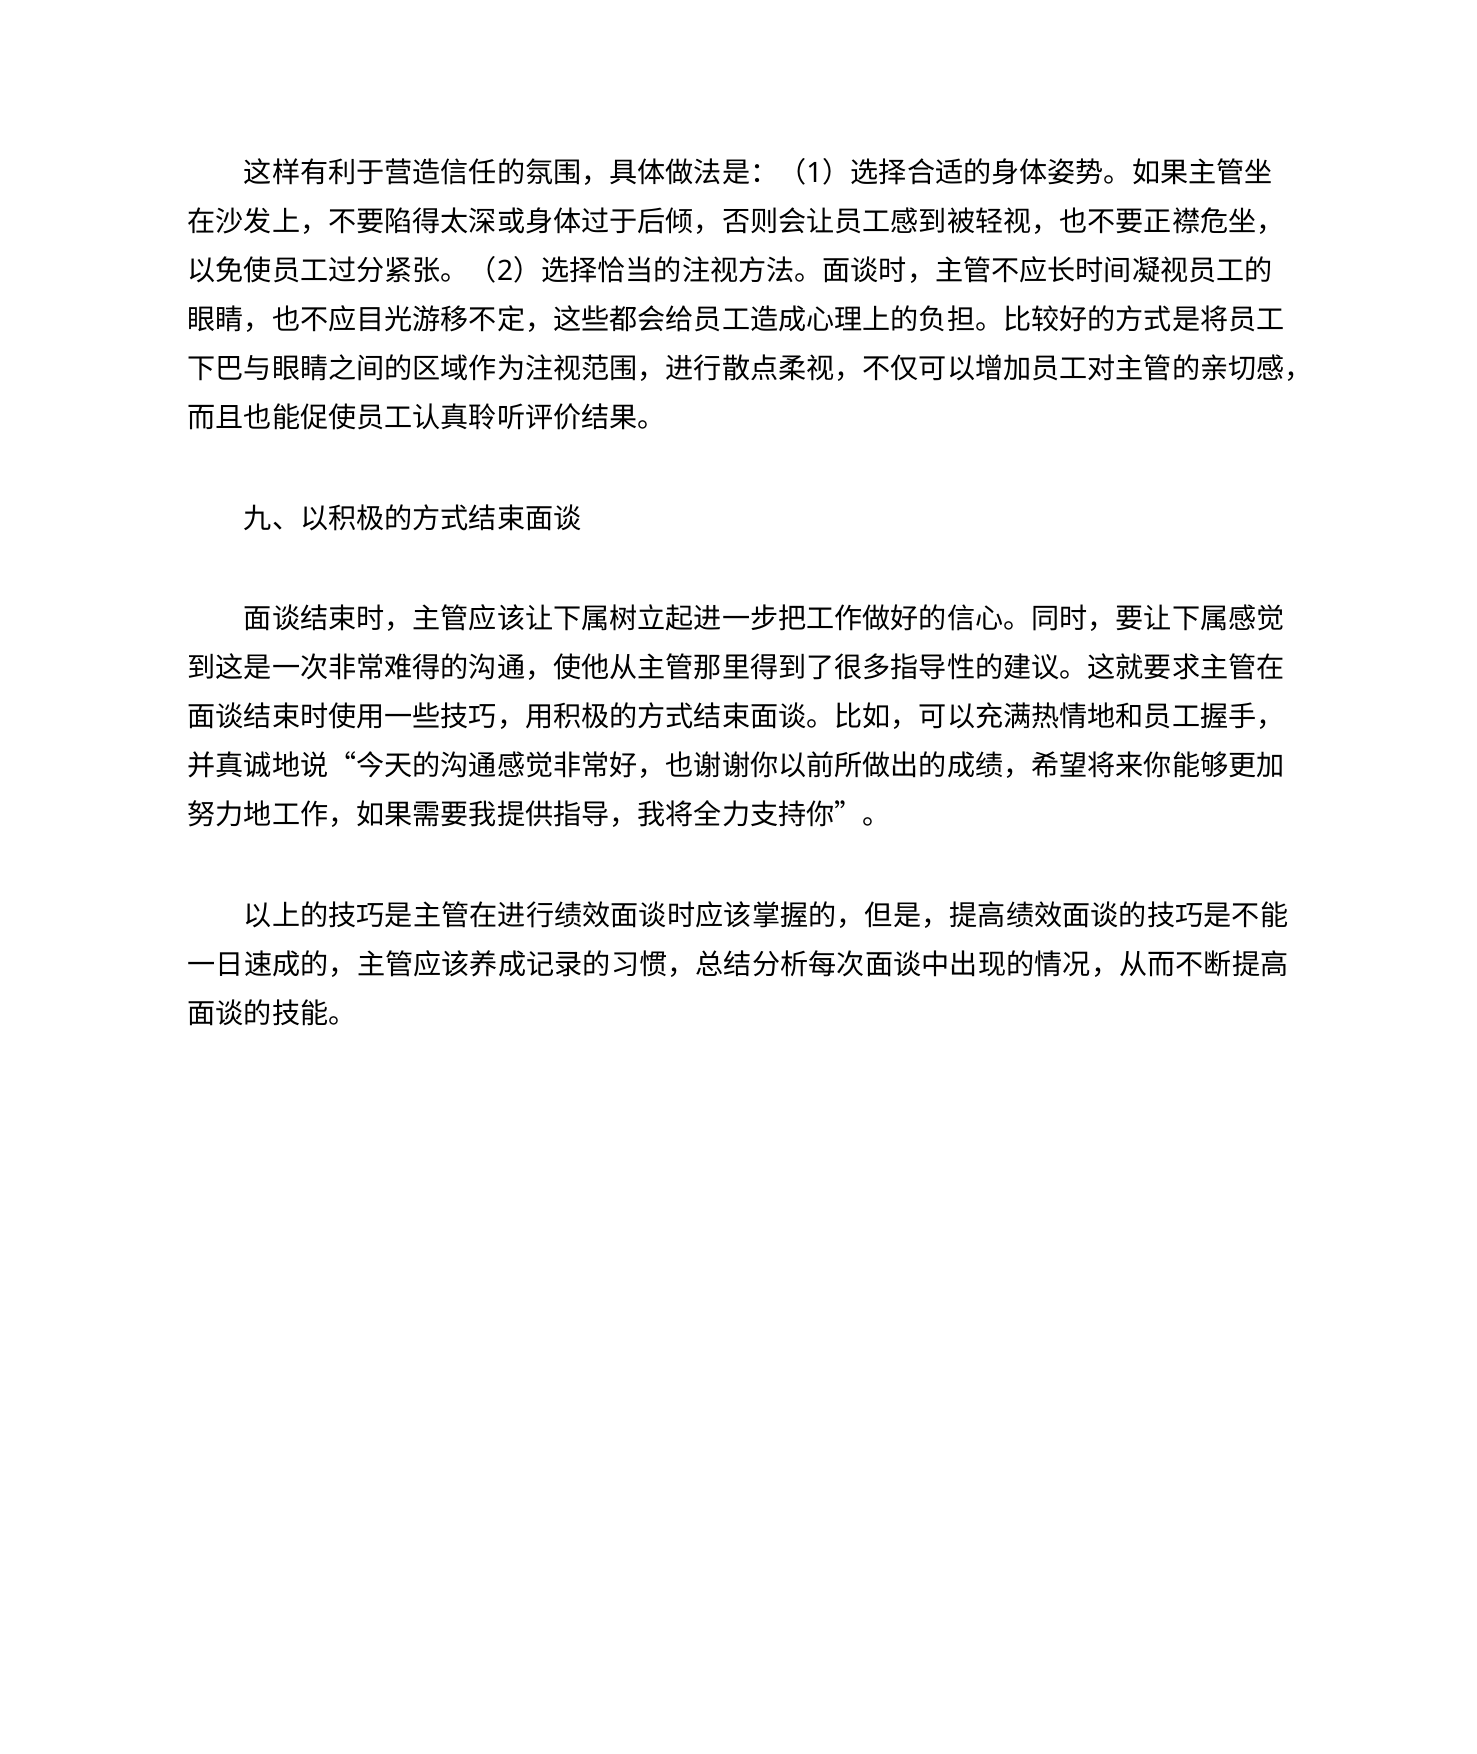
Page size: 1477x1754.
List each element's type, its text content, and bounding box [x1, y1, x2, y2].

text 这样有利于营造信任的氛围，具体做法是：（1）选择合适的身体姿势。如果主管坐在沙发上，不要陷得太深或身体过于后倾，否则会让员工感到被轻视，也不要正襟危坐，以免使员工过分紧张。（2）选择恰当的注视方法。面谈时，主管不应长时间凝视员工的眼睛，也不应目光游移不定，这些都会给员工造成心理上的负担。比较好的方式是将员工下巴与眼睛之间的区域作为注视范围，进行散点柔视，不仅可以增加员工对主管的亲切感，而且也能促使员工认真聆听评价结果。 [187, 150, 1289, 435]
text 九、以积极的方式结束面谈 [187, 495, 1289, 536]
text 以上的技巧是主管在进行绩效面谈时应该掌握的，但是，提高绩效面谈的技巧是不能一日速成的，主管应该养成记录的习惯，总结分析每次面谈中出现的情况，从而不断提高面谈的技能。 [187, 893, 1289, 1031]
text 面谈结束时，主管应该让下属树立起进一步把工作做好的信心。同时，要让下属感觉到这是一次非常难得的沟通，使他从主管那里得到了很多指导性的建议。这就要求主管在面谈结束时使用一些技巧，用积极的方式结束面谈。比如，可以充满热情地和员工握手，并真诚地说“今天的沟通感觉非常好，也谢谢你以前所做出的成绩，希望将来你能够更加努力地工作，如果需要我提供指导，我将全力支持你”。 [187, 596, 1289, 832]
